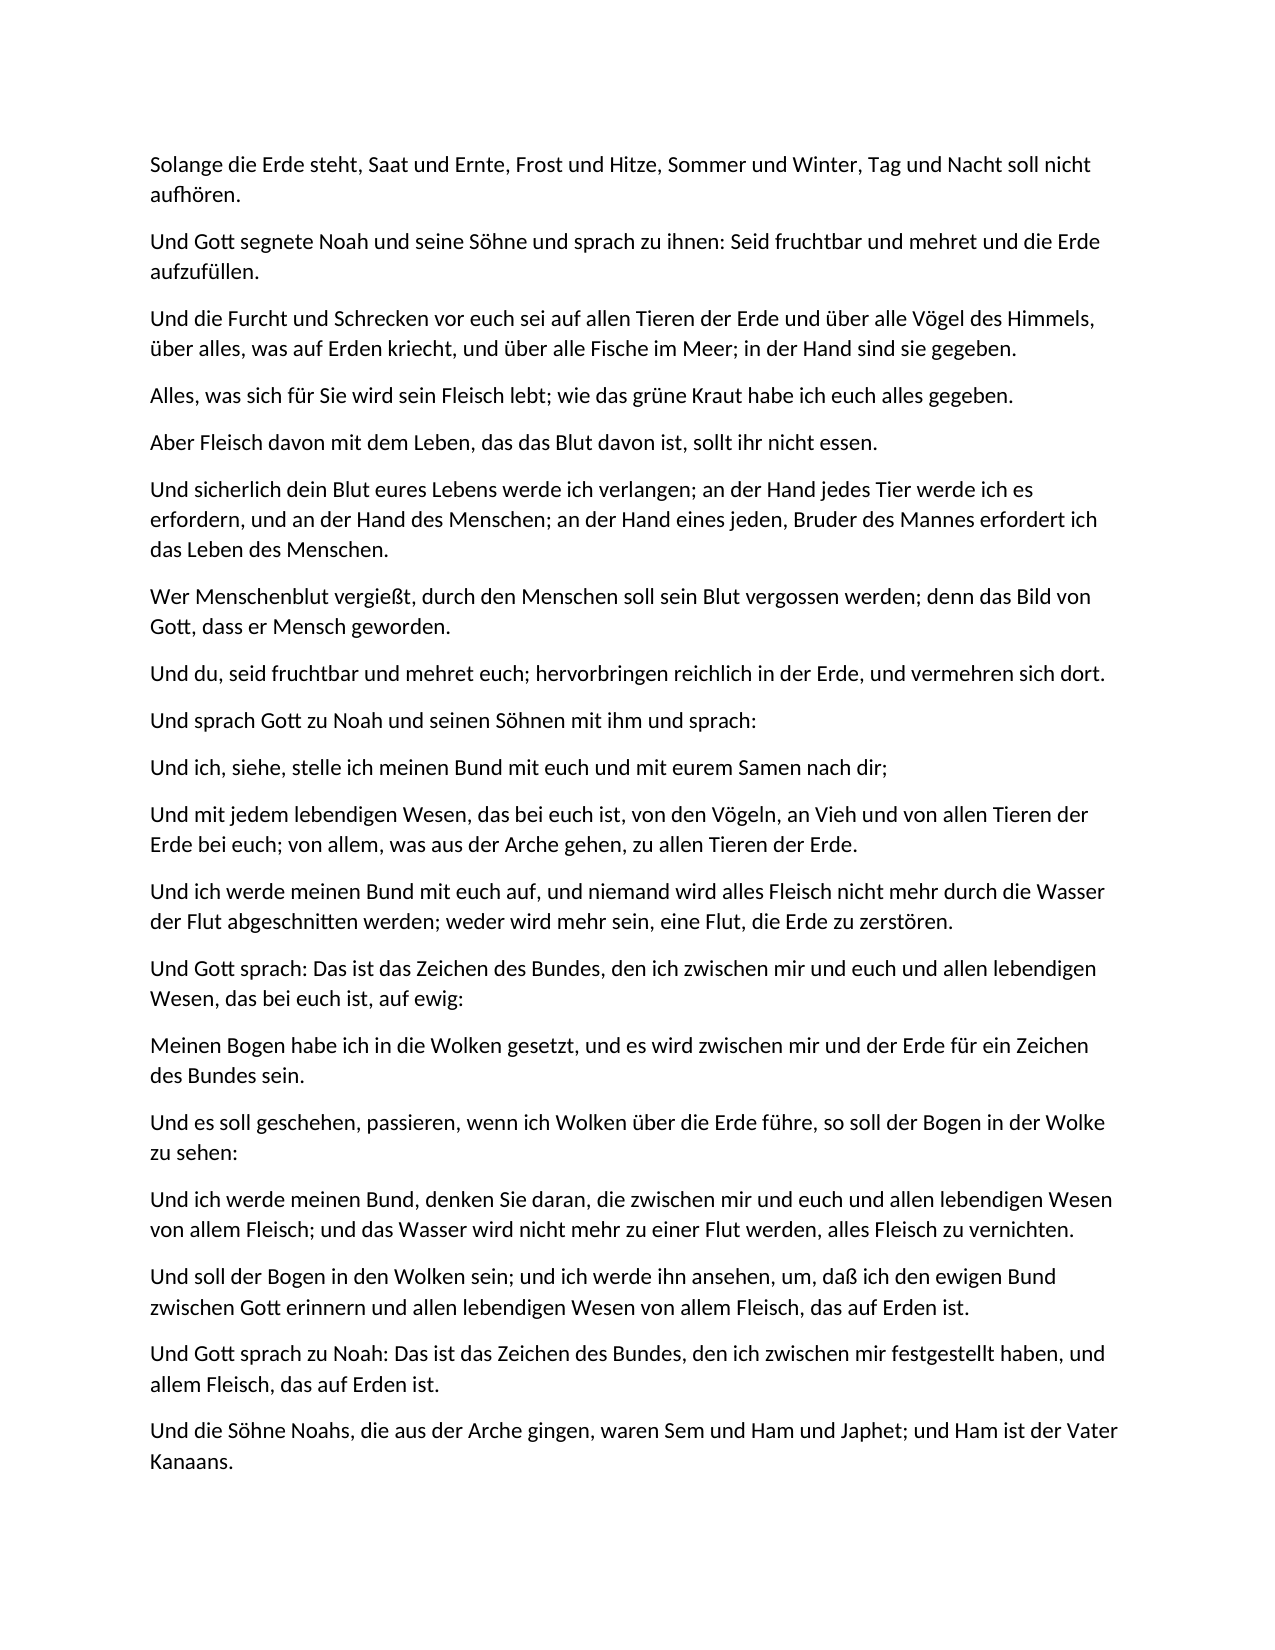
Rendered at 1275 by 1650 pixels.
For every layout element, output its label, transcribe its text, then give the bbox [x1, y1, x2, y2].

text Und ich werde meinen Bund mit euch auf, und niemand wird alles Fleisch nicht mehr durch die Wasser der Flut abgeschnitten werden; weder wird mehr sein, eine Flut, die Erde zu zerstören. [150, 877, 1125, 935]
text Alles, was sich für Sie wird sein Fleisch lebt; wie das grüne Kraut habe ich euch alles gegeben. [150, 381, 1125, 409]
text Aber Fleisch davon mit dem Leben, das das Blut davon ist, sollt ihr nicht essen. [150, 428, 1125, 456]
text Solange die Erde steht, Saat und Ernte, Frost und Hitze, Sommer und Winter, Tag und Nacht soll nicht aufhören. [150, 150, 1125, 208]
text Und es soll geschehen, passieren, wenn ich Wolken über die Erde führe, so soll der Bogen in der Wolke zu sehen: [150, 1108, 1125, 1167]
text Und sprach Gott zu Noah und seinen Söhnen mit ihm und sprach: [150, 706, 1125, 734]
text Und soll der Bogen in den Wolken sein; und ich werde ihn ansehen, um, daß ich den ewigen Bund zwischen Gott erinnern und allen lebendigen Wesen von allem Fleisch, das auf Erden ist. [150, 1262, 1125, 1321]
text Und mit jedem lebendigen Wesen, das bei euch ist, von den Vögeln, an Vieh und von allen Tieren der Erde bei euch; von allem, was aus der Arche gehen, zu allen Tieren der Erde. [150, 800, 1125, 858]
text Und du, seid fruchtbar und mehret euch; hervorbringen reichlich in der Erde, und vermehren sich dort. [150, 659, 1125, 687]
text Wer Menschenblut vergießt, durch den Menschen soll sein Blut vergossen werden; denn das Bild von Gott, dass er Mensch geworden. [150, 582, 1125, 641]
text Meinen Bogen habe ich in die Wolken gesetzt, und es wird zwischen mir und der Erde für ein Zeichen des Bundes sein. [150, 1031, 1125, 1089]
text Und die Furcht und Schrecken vor euch sei auf allen Tieren der Erde und über alle Vögel des Himmels, über alles, was auf Erden kriecht, und über alle Fische im Meer; in der Hand sind sie gegeben. [150, 304, 1125, 362]
text Und Gott sprach zu Noah: Das ist das Zeichen des Bundes, den ich zwischen mir festgestellt haben, und allem Fleisch, das auf Erden ist. [150, 1339, 1125, 1398]
text Und sicherlich dein Blut eures Lebens werde ich verlangen; an der Hand jedes Tier werde ich es erfordern, und an der Hand des Menschen; an der Hand eines jeden, Bruder des Mannes erfordert ich das Leben des Menschen. [150, 475, 1125, 563]
text Und ich werde meinen Bund, denken Sie daran, die zwischen mir und euch und allen lebendigen Wesen von allem Fleisch; und das Wasser wird nicht mehr zu einer Flut werden, alles Fleisch zu vernichten. [150, 1185, 1125, 1244]
text Und ich, siehe, stelle ich meinen Bund mit euch und mit eurem Samen nach dir; [150, 753, 1125, 781]
text Und Gott segnete Noah und seine Söhne und sprach zu ihnen: Seid fruchtbar und mehret und die Erde aufzufüllen. [150, 227, 1125, 285]
text Und die Söhne Noahs, die aus der Arche gingen, waren Sem und Ham und Japhet; und Ham ist der Vater Kanaans. [150, 1417, 1125, 1475]
text Und Gott sprach: Das ist das Zeichen des Bundes, den ich zwischen mir und euch und allen lebendigen Wesen, das bei euch ist, auf ewig: [150, 954, 1125, 1012]
